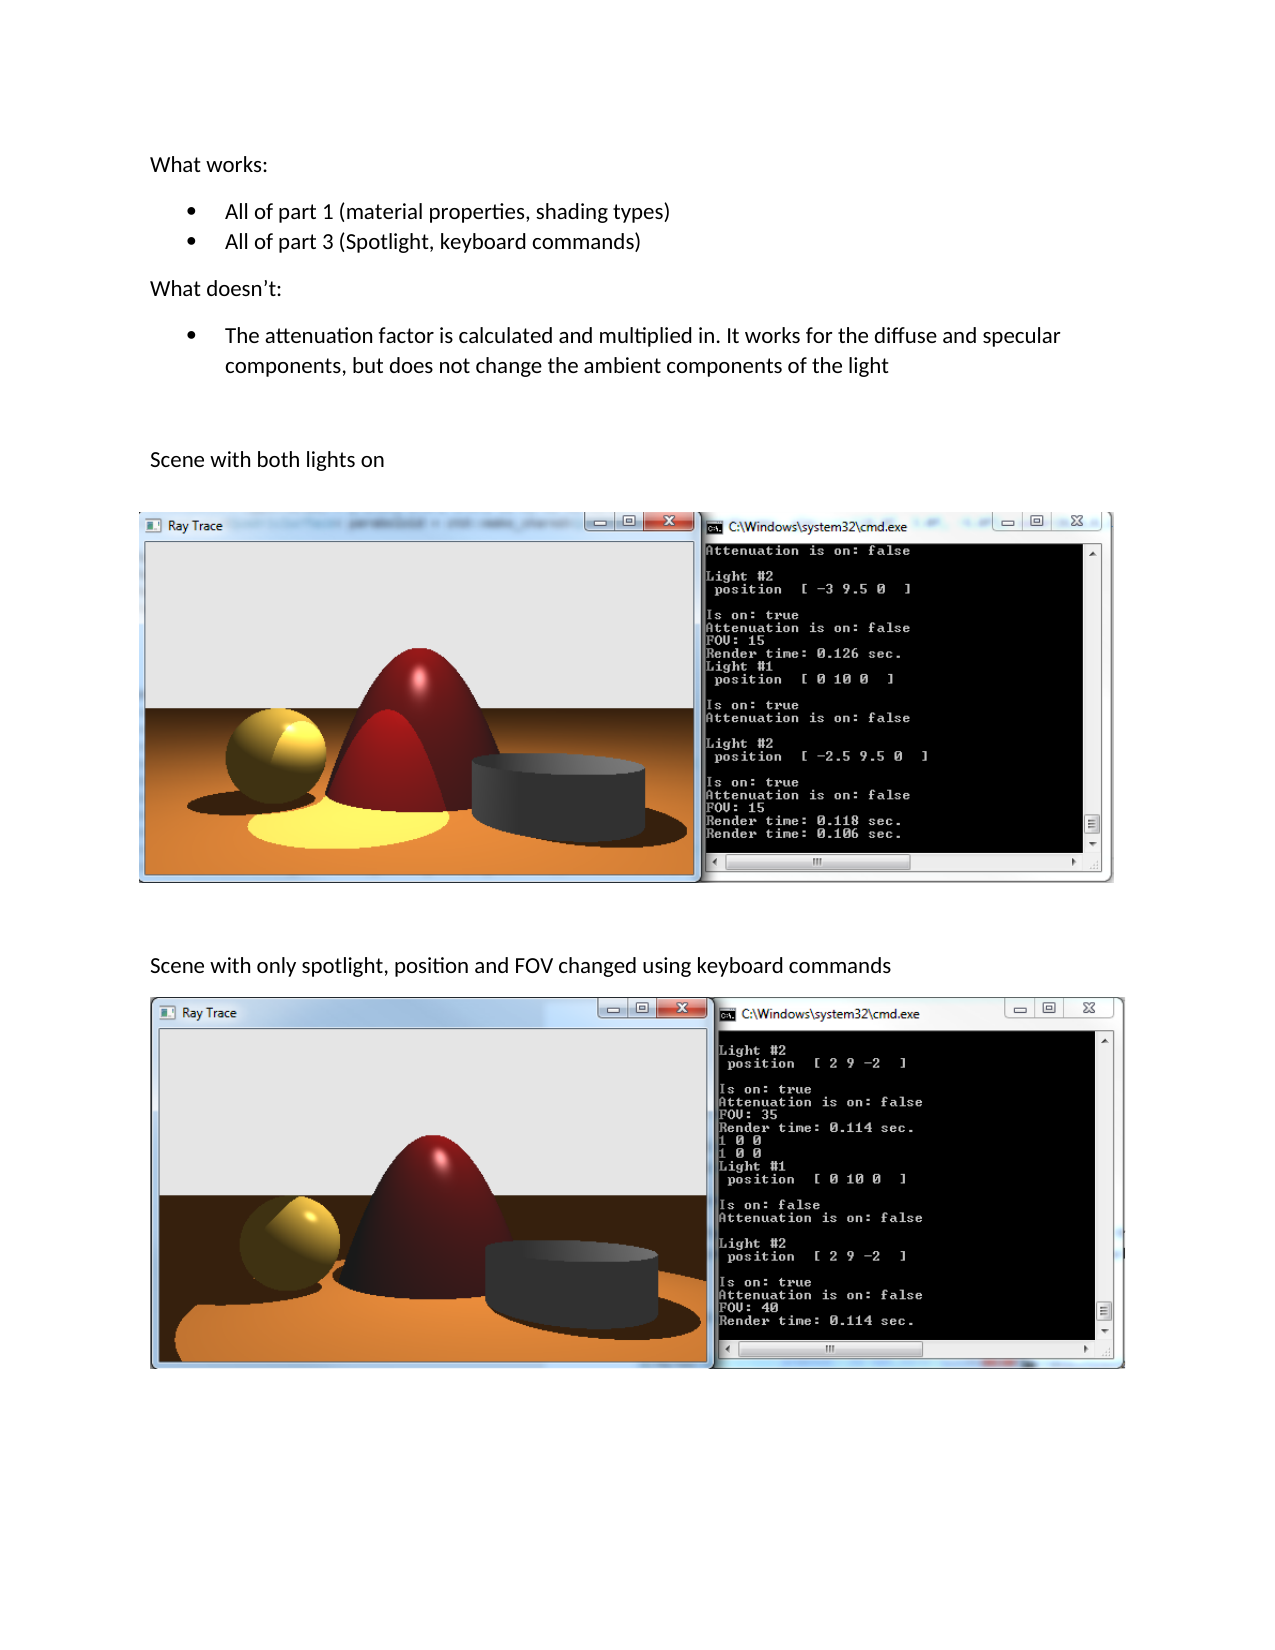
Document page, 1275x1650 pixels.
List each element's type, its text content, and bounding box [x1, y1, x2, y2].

text What works: [150, 150, 1125, 178]
picture [150, 997, 1125, 1369]
list All of part 1 (material properties, shading types) [187, 197, 1125, 225]
list All of part 3 (Spotlight, keyboard commands) [187, 227, 1125, 255]
picture [139, 512, 1114, 883]
text Scene with only spotlight, position and FOV changed using keyboard commands [150, 951, 1125, 979]
text Scene with both lights on [150, 445, 1125, 473]
list The attenuation factor is calculated and multiplied in. It works for the diffuse and specular components, but does not change the ambient components of the light [187, 321, 1125, 379]
text What doesn’t: [150, 274, 1125, 302]
